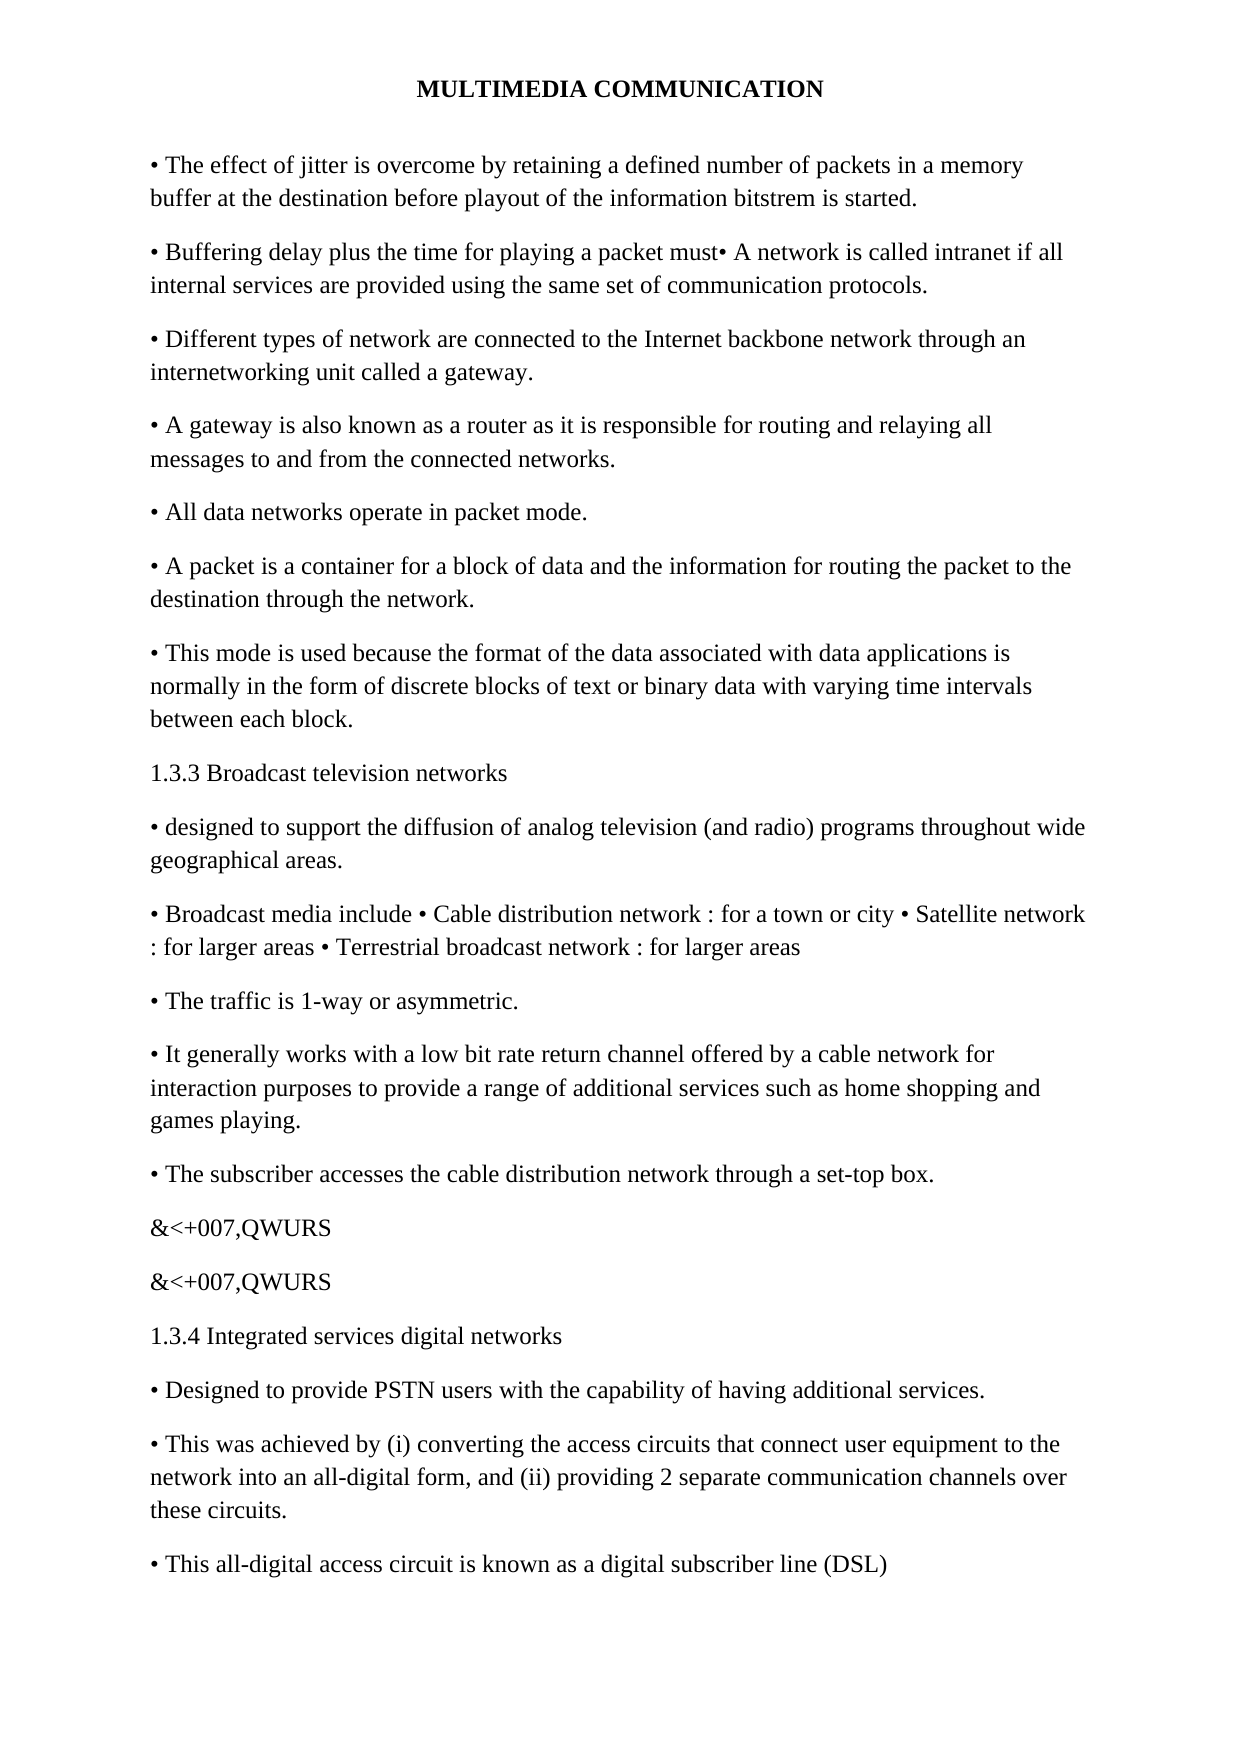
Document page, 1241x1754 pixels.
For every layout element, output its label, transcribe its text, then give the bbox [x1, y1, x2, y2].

text • The traffic is 1-way or asymmetric. [150, 986, 1090, 1014]
text • Broadcast media include • Cable distribution network : for a town or city • Satellite network : for larger areas • Terrestrial broadcast network : for larger areas [150, 899, 1090, 961]
text • designed to support the diffusion of analog television (and radio) programs throughout wide geographical areas. [150, 812, 1090, 874]
text • The subscriber accesses the cable distribution network through a set-top box. [150, 1159, 1090, 1188]
text • All data networks operate in packet mode. [150, 497, 1090, 526]
text • The effect of jitter is overcome by retaining a defined number of packets in a memory buffer at the destination before playout of the information bitstrem is started. [150, 150, 1090, 212]
text &<+007,QWURS [150, 1213, 1090, 1242]
text • This was achieved by (i) converting the access circuits that connect user equipment to the network into an all-digital form, and (ii) providing 2 separate communication channels over these circuits. [150, 1429, 1090, 1523]
text • Different types of network are connected to the Internet backbone network through an internetworking unit called a gateway. [150, 324, 1090, 386]
text • Designed to provide PSTN users with the capability of having additional services. [150, 1375, 1090, 1404]
text • A gateway is also known as a router as it is responsible for routing and relaying all messages to and from the connected networks. [150, 411, 1090, 472]
text • This mode is used because the format of the data associated with data applications is normally in the form of discrete blocks of text or binary data with varying time intervals between each block. [150, 638, 1090, 733]
text 1.3.4 Integrated services digital networks [150, 1321, 1090, 1350]
text • It generally works with a low bit rate return channel offered by a cable network for interaction purposes to provide a range of additional services such as home shopping and games playing. [150, 1039, 1090, 1134]
text • Buffering delay plus the time for playing a packet must• A network is called intranet if all internal services are provided using the same set of communication protocols. [150, 237, 1090, 299]
text • A packet is a container for a block of data and the information for routing the packet to the destination through the network. [150, 551, 1090, 613]
text 1.3.3 Broadcast television networks [150, 758, 1090, 787]
text • This all-digital access circuit is known as a digital subscriber line (DSL) [150, 1549, 1090, 1577]
text &<+007,QWURS [150, 1267, 1090, 1296]
